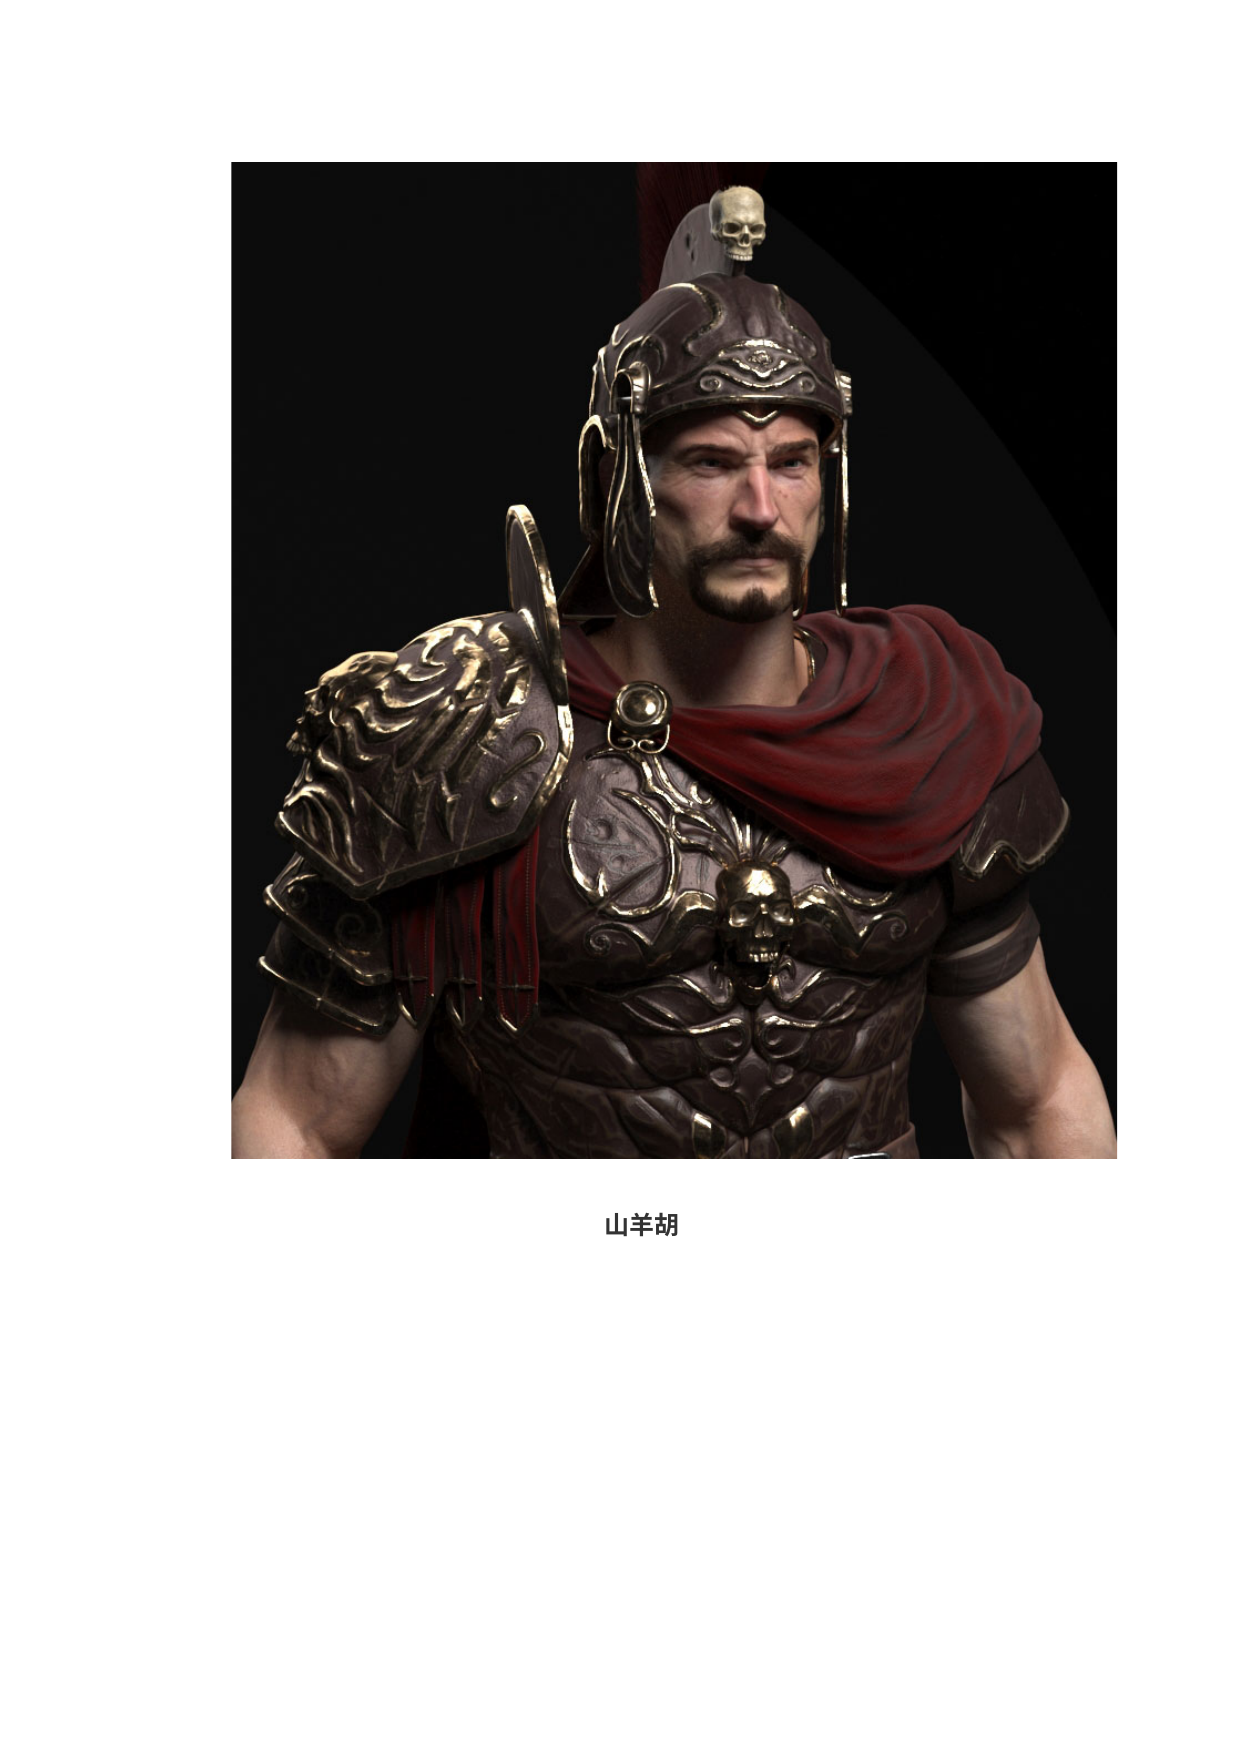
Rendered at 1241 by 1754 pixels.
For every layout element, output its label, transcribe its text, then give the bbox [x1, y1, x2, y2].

text 山羊胡 [187, 1191, 1053, 1256]
picture [231, 162, 1118, 1159]
